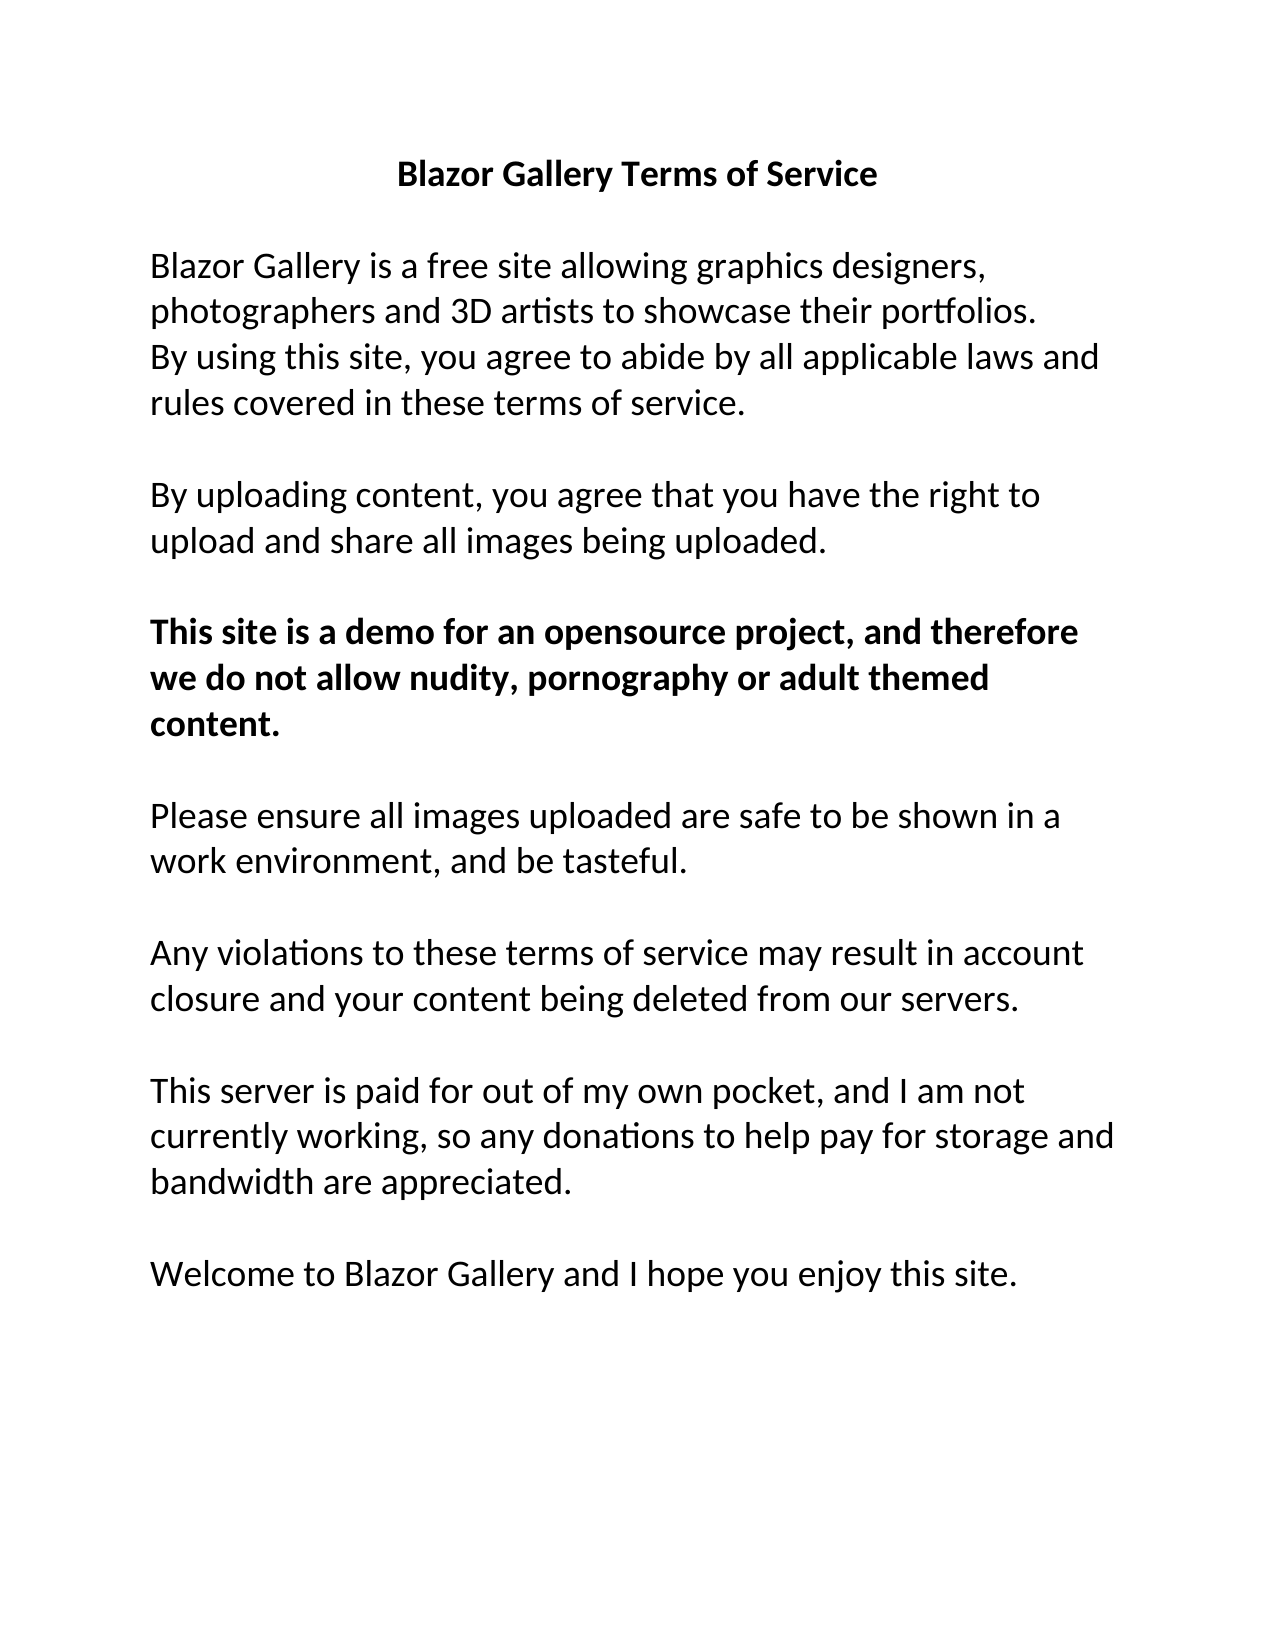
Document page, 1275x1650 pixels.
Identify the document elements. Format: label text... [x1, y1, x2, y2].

text By using this site, you agree to abide by all applicable laws and rules covered in these terms of service. [150, 333, 1125, 425]
text Blazor Gallery Terms of Service [150, 150, 1125, 196]
text Please ensure all images uploaded are safe to be shown in a work environment, and be tasteful. [150, 792, 1125, 883]
text Welcome to Blazor Gallery and I hope you enjoy this site. [150, 1250, 1125, 1296]
text Any violations to these terms of service may result in account closure and your content being deleted from our servers. [150, 929, 1125, 1021]
text This site is a demo for an opensource project, and therefore we do not allow nudity, pornography or adult themed content. [150, 608, 1125, 746]
text This server is paid for out of my own pocket, and I am not currently working, so any donations to help pay for storage and bandwidth are appreciated. [150, 1067, 1125, 1204]
text Blazor Gallery is a free site allowing graphics designers, photographers and 3D artists to showcase their portfolios. [150, 242, 1125, 333]
text By uploading content, you agree that you have the right to upload and share all images being uploaded. [150, 471, 1125, 562]
